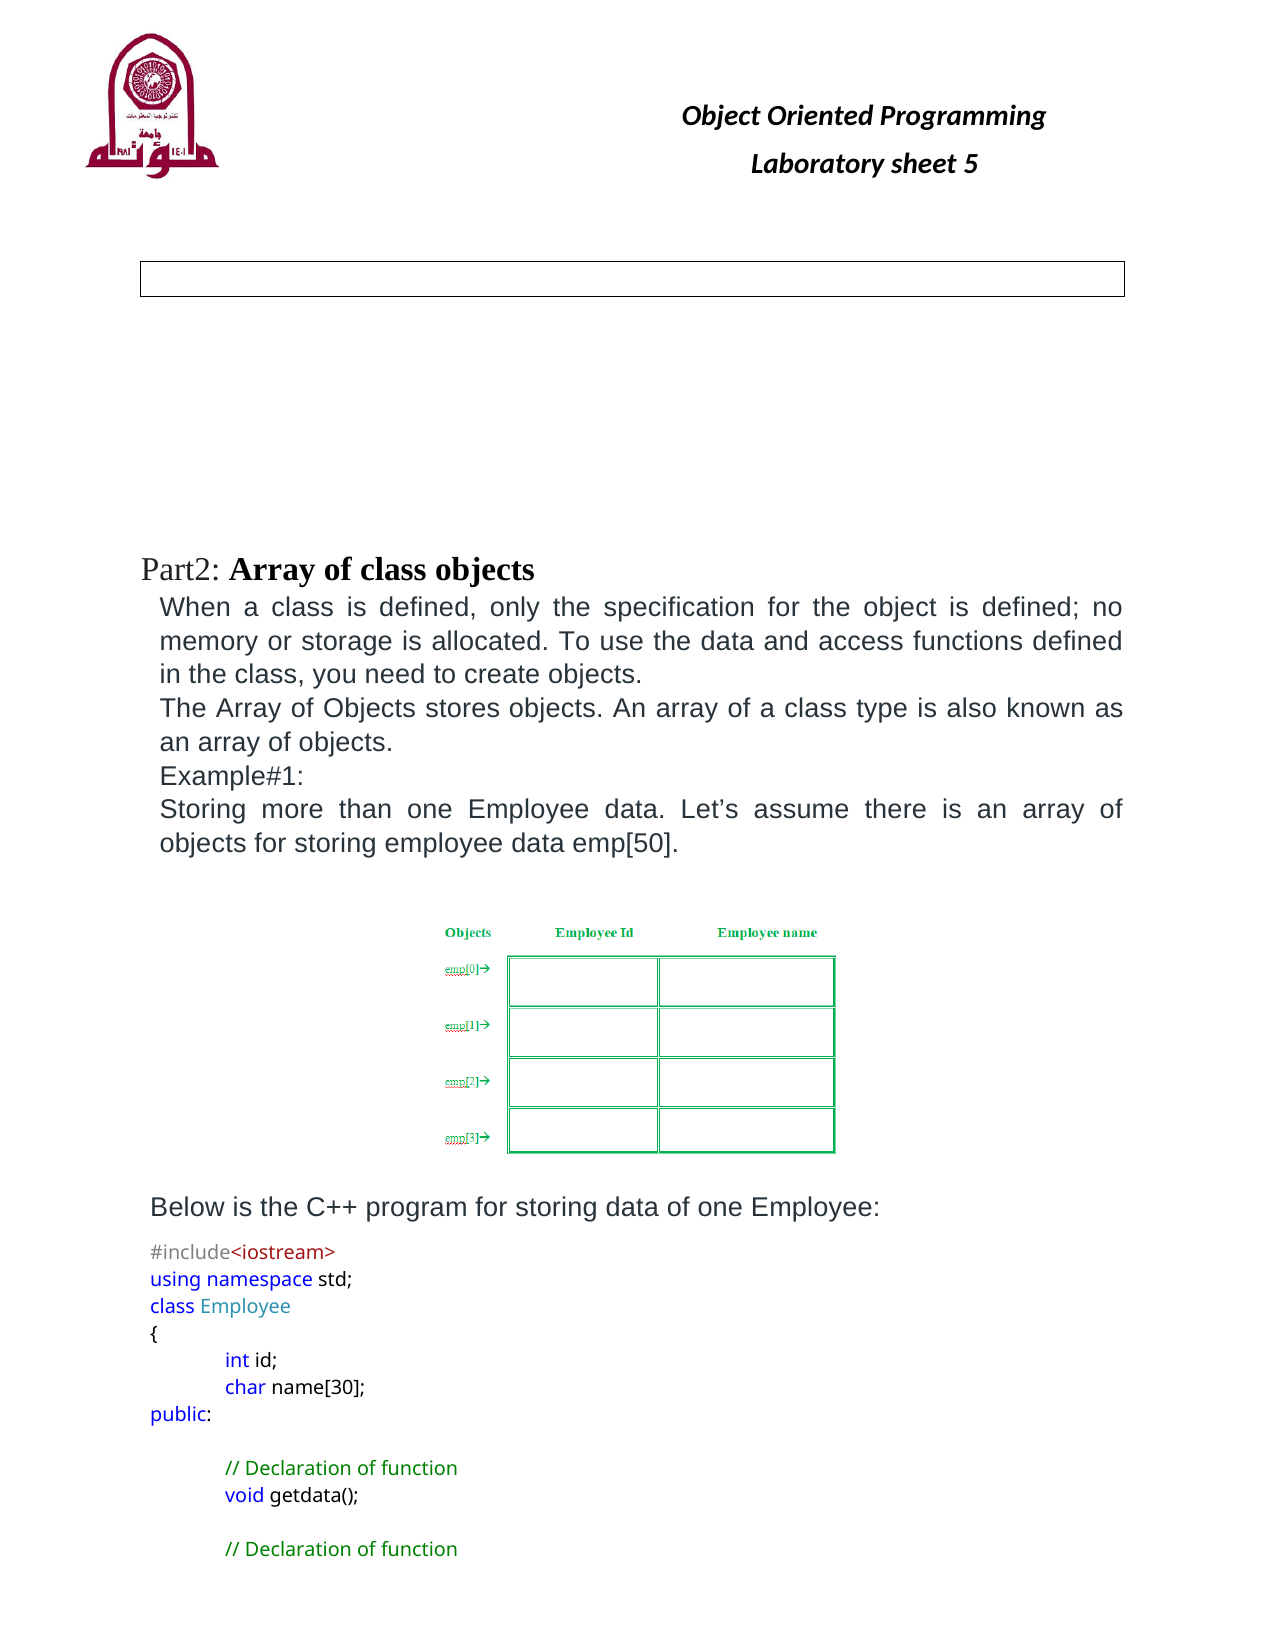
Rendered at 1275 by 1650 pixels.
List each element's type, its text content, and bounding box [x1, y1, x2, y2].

text // Declaration of function [150, 1535, 1125, 1562]
text public: [150, 1400, 1125, 1427]
text #include<iostream> [150, 1238, 1125, 1265]
text int id; [150, 1346, 1125, 1373]
text // Declaration of function [150, 1454, 1125, 1481]
picture [436, 908, 839, 1176]
list Example#1: Storing more than one Employee data. Let’s assume there is an array of objects for storing employee data emp[50]. [159, 825, 1125, 858]
text char name[30]; [150, 1373, 1125, 1400]
text using namespace std; [150, 1265, 1125, 1292]
text Below is the C++ program for storing data of one Employee: [150, 1191, 1125, 1222]
picture [83, 31, 220, 180]
text void getdata(); [150, 1481, 1125, 1508]
list Example#1: Storing more than one Employee data. Let’s assume there is an array of objects for storing employee data emp[50]. [159, 760, 1125, 794]
table_header [141, 262, 1124, 296]
list Part2: Array of class objects [141, 549, 1125, 588]
text { [150, 1319, 1125, 1346]
list When a class is defined, only the specification for the object is defined; no memory or storage is allocated. To use the data and access functions defined in the class, you need to create objects. [159, 656, 1125, 690]
text class Employee [150, 1292, 1125, 1319]
list The Array of Objects stores objects. An array of a class type is also known as an array of objects. [159, 692, 1125, 757]
